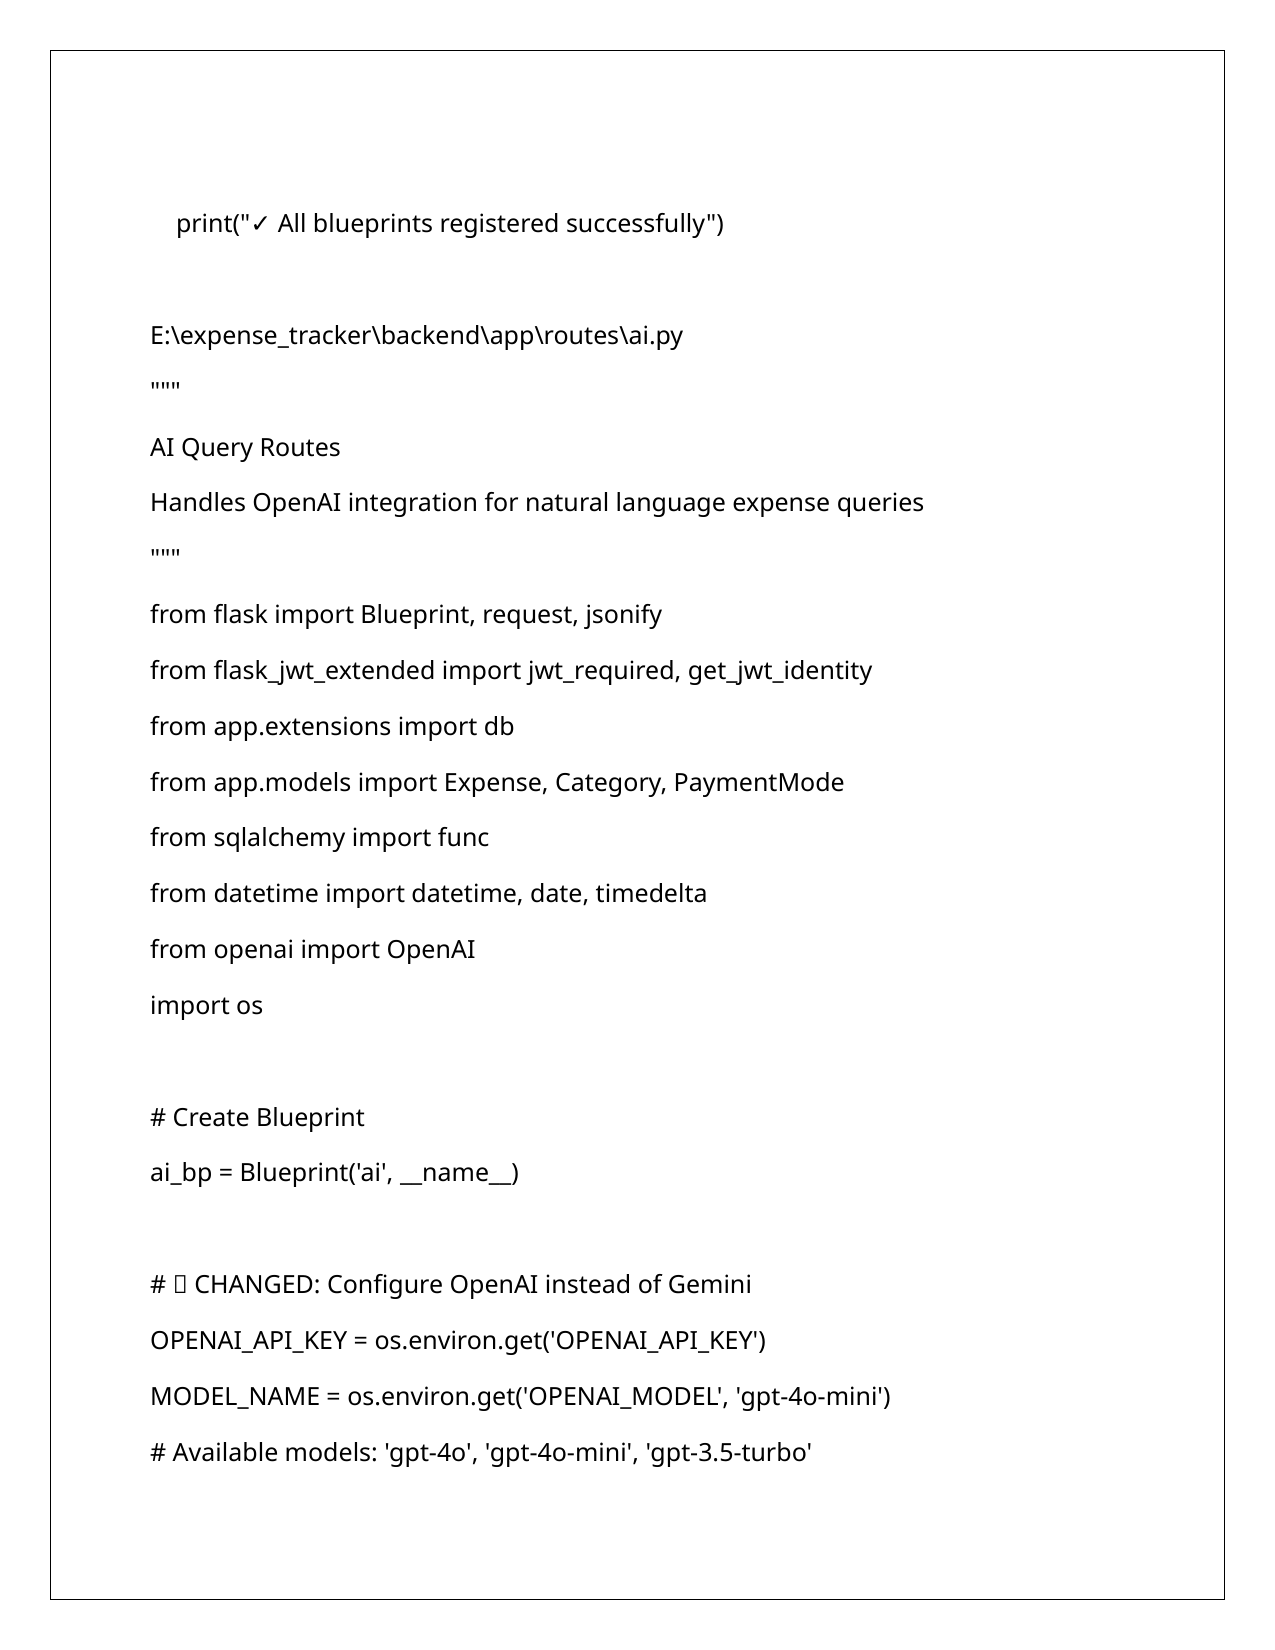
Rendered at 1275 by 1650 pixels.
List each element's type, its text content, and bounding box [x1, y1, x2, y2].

text from openai import OpenAI [150, 932, 1125, 966]
text # Available models: 'gpt-4o', 'gpt-4o-mini', 'gpt-3.5-turbo' [150, 1434, 1125, 1468]
text print("✓ All blueprints registered successfully") [150, 206, 1125, 240]
text E:\expense_tracker\backend\app\routes\ai.py [150, 317, 1125, 352]
text from datetime import datetime, date, timedelta [150, 876, 1125, 910]
text Handles OpenAI integration for natural language expense queries [150, 485, 1125, 519]
text import os [150, 987, 1125, 1022]
text from sqlalchemy import func [150, 820, 1125, 854]
text """ [150, 541, 1125, 575]
text from app.models import Expense, Category, PaymentMode [150, 764, 1125, 798]
text MODEL_NAME = os.environ.get('OPENAI_MODEL', 'gpt-4o-mini') [150, 1378, 1125, 1412]
text # ✅ CHANGED: Configure OpenAI instead of Gemini [150, 1267, 1125, 1301]
text ai_bp = Blueprint('ai', __name__) [150, 1155, 1125, 1189]
text """ [150, 373, 1125, 407]
text from flask import Blueprint, request, jsonify [150, 597, 1125, 631]
text OPENAI_API_KEY = os.environ.get('OPENAI_API_KEY') [150, 1322, 1125, 1357]
text from flask_jwt_extended import jwt_required, get_jwt_identity [150, 652, 1125, 687]
text from app.extensions import db [150, 708, 1125, 742]
text # Create Blueprint [150, 1099, 1125, 1133]
text AI Query Routes [150, 429, 1125, 463]
